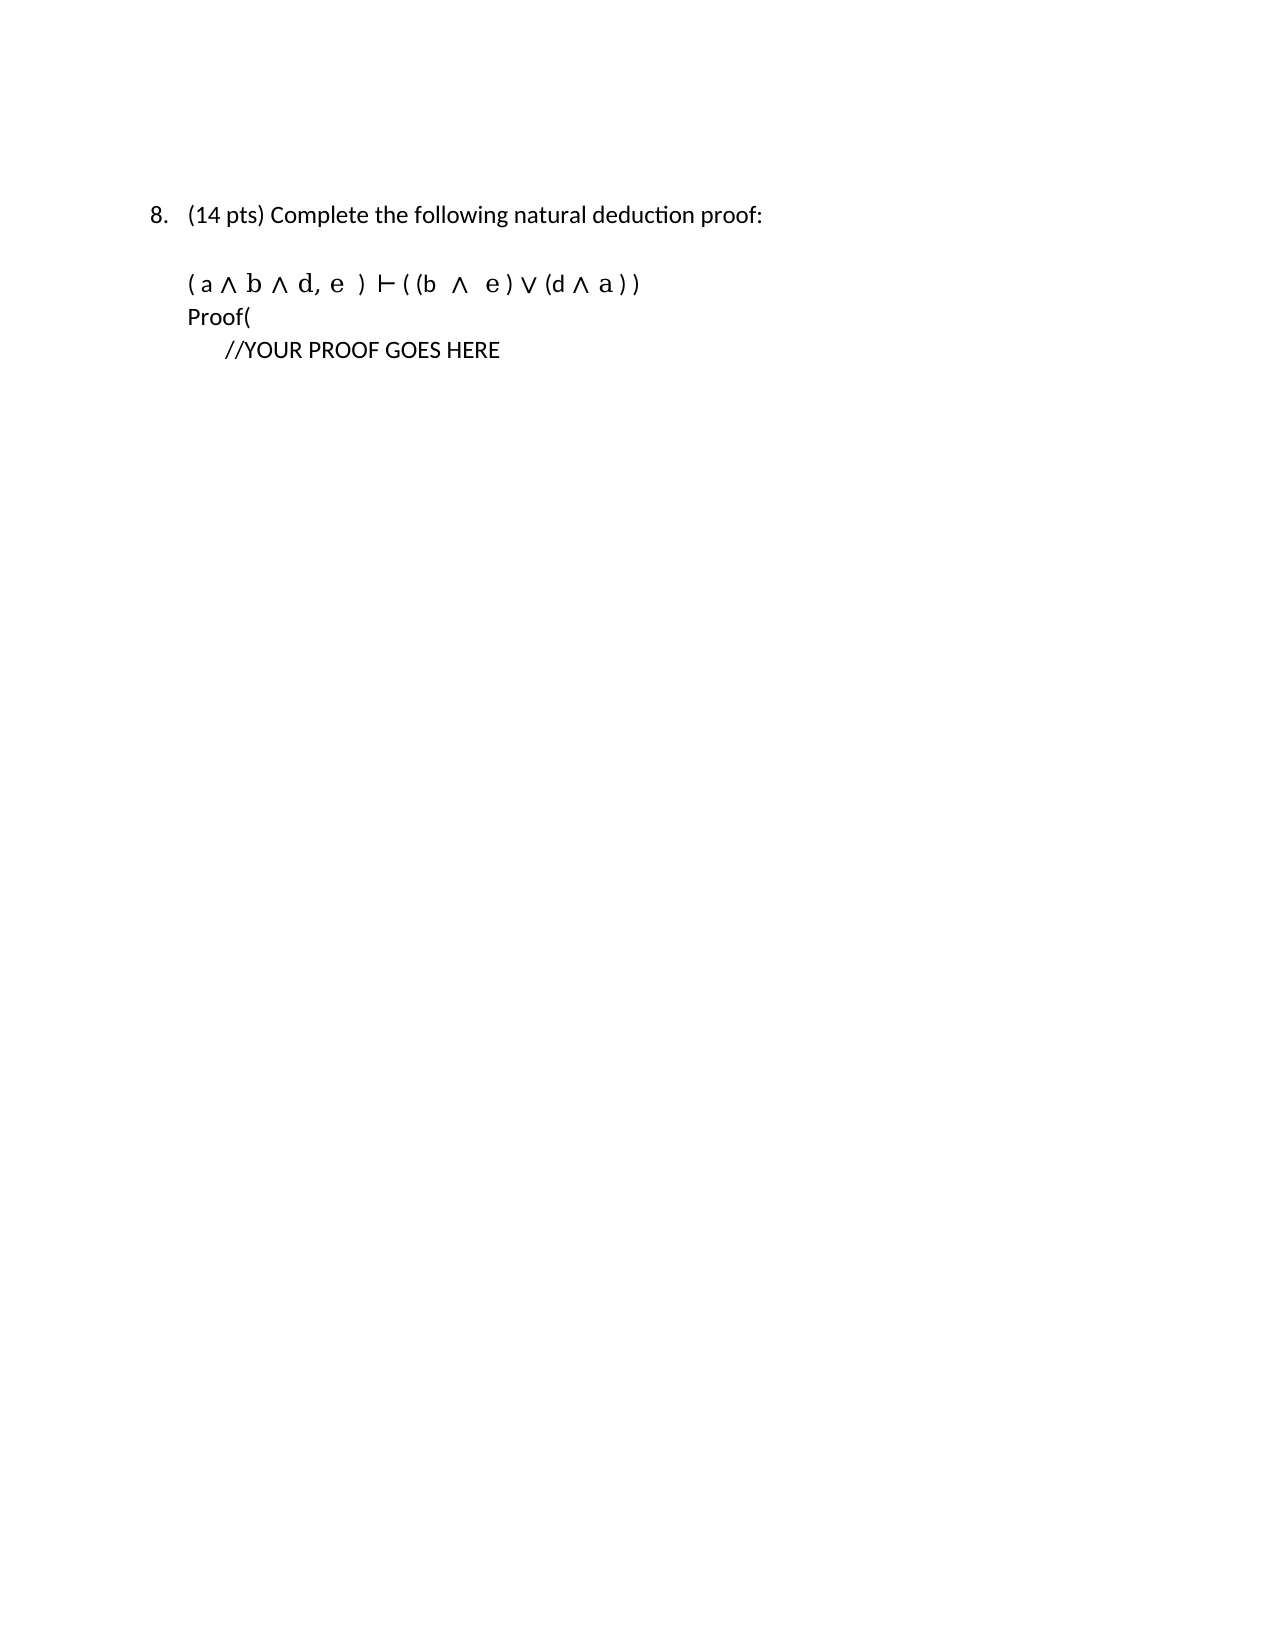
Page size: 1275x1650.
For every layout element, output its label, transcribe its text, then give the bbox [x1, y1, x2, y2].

list //YOUR PROOF GOES HERE [187, 334, 1125, 364]
list (14 pts) Complete the following natural deduction proof: [150, 199, 1125, 230]
list ( a ∧ b ∧ d, e ) ⊢ ( (b ∧ e ) ∨ (d ∧ a ) ) [187, 267, 1125, 298]
list Proof( [187, 301, 1125, 331]
